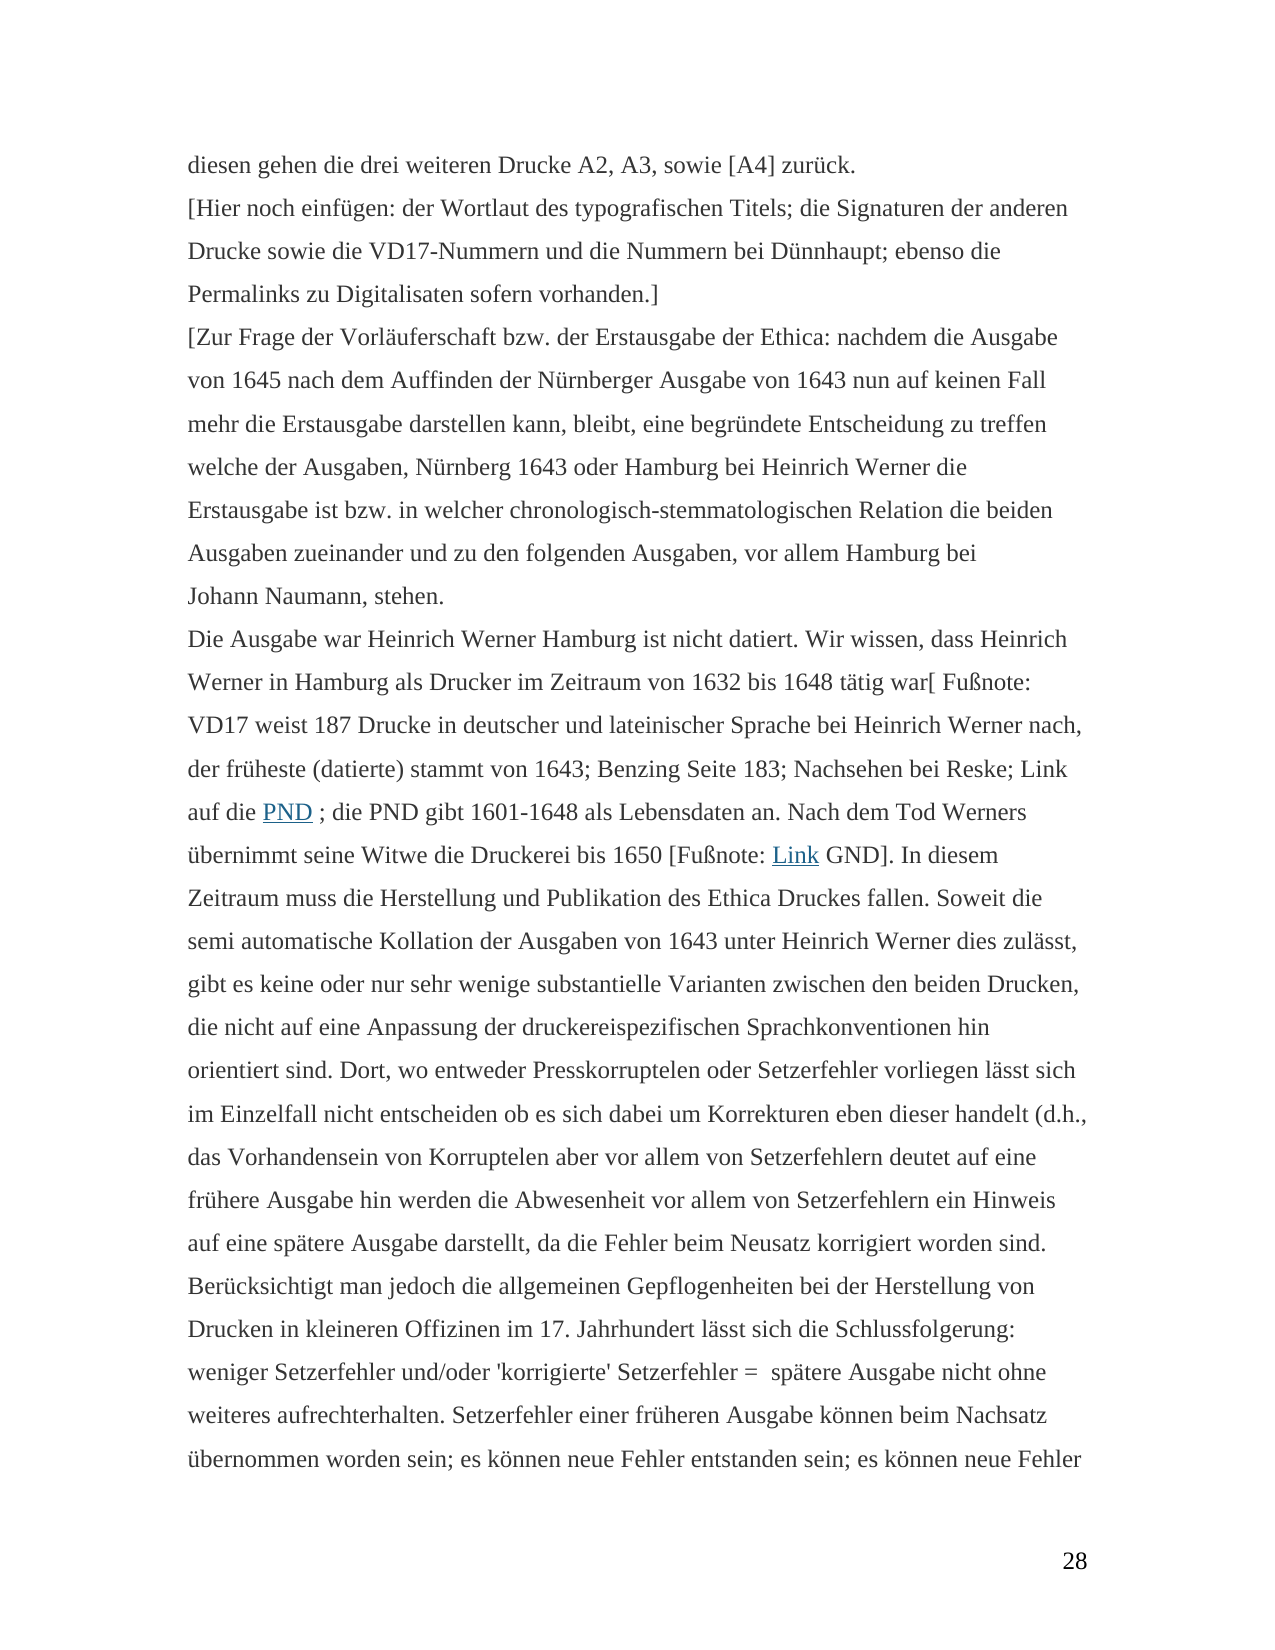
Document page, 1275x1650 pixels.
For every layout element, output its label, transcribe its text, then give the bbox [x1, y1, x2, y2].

text [Hier noch einfügen: der Wortlaut des typografischen Titels; die Signaturen der anderen Drucke sowie die VD17-Nummern und die Nummern bei Dünnhaupt; ebenso die Permalinks zu Digitalisaten sofern vorhanden.] [187, 193, 1087, 308]
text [187, 150, 1087, 179]
text [Zur Frage der Vorläuferschaft bzw. der Erstausgabe der Ethica: nachdem die Ausgabe von 1645 nach dem Auffinden der Nürnberger Ausgabe von 1643 nun auf keinen Fall mehr die Erstausgabe darstellen kann, bleibt, eine begründete Entscheidung zu treffen welche der Ausgaben, Nürnberg 1643 oder Hamburg bei Heinrich Werner die Erstausgabe ist bzw. in welcher chronologisch-stemmatologischen Relation die beiden Ausgaben zueinander und zu den folgenden Ausgaben, vor allem Hamburg bei Johann Naumann, stehen. [187, 322, 1087, 610]
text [187, 624, 1087, 1472]
